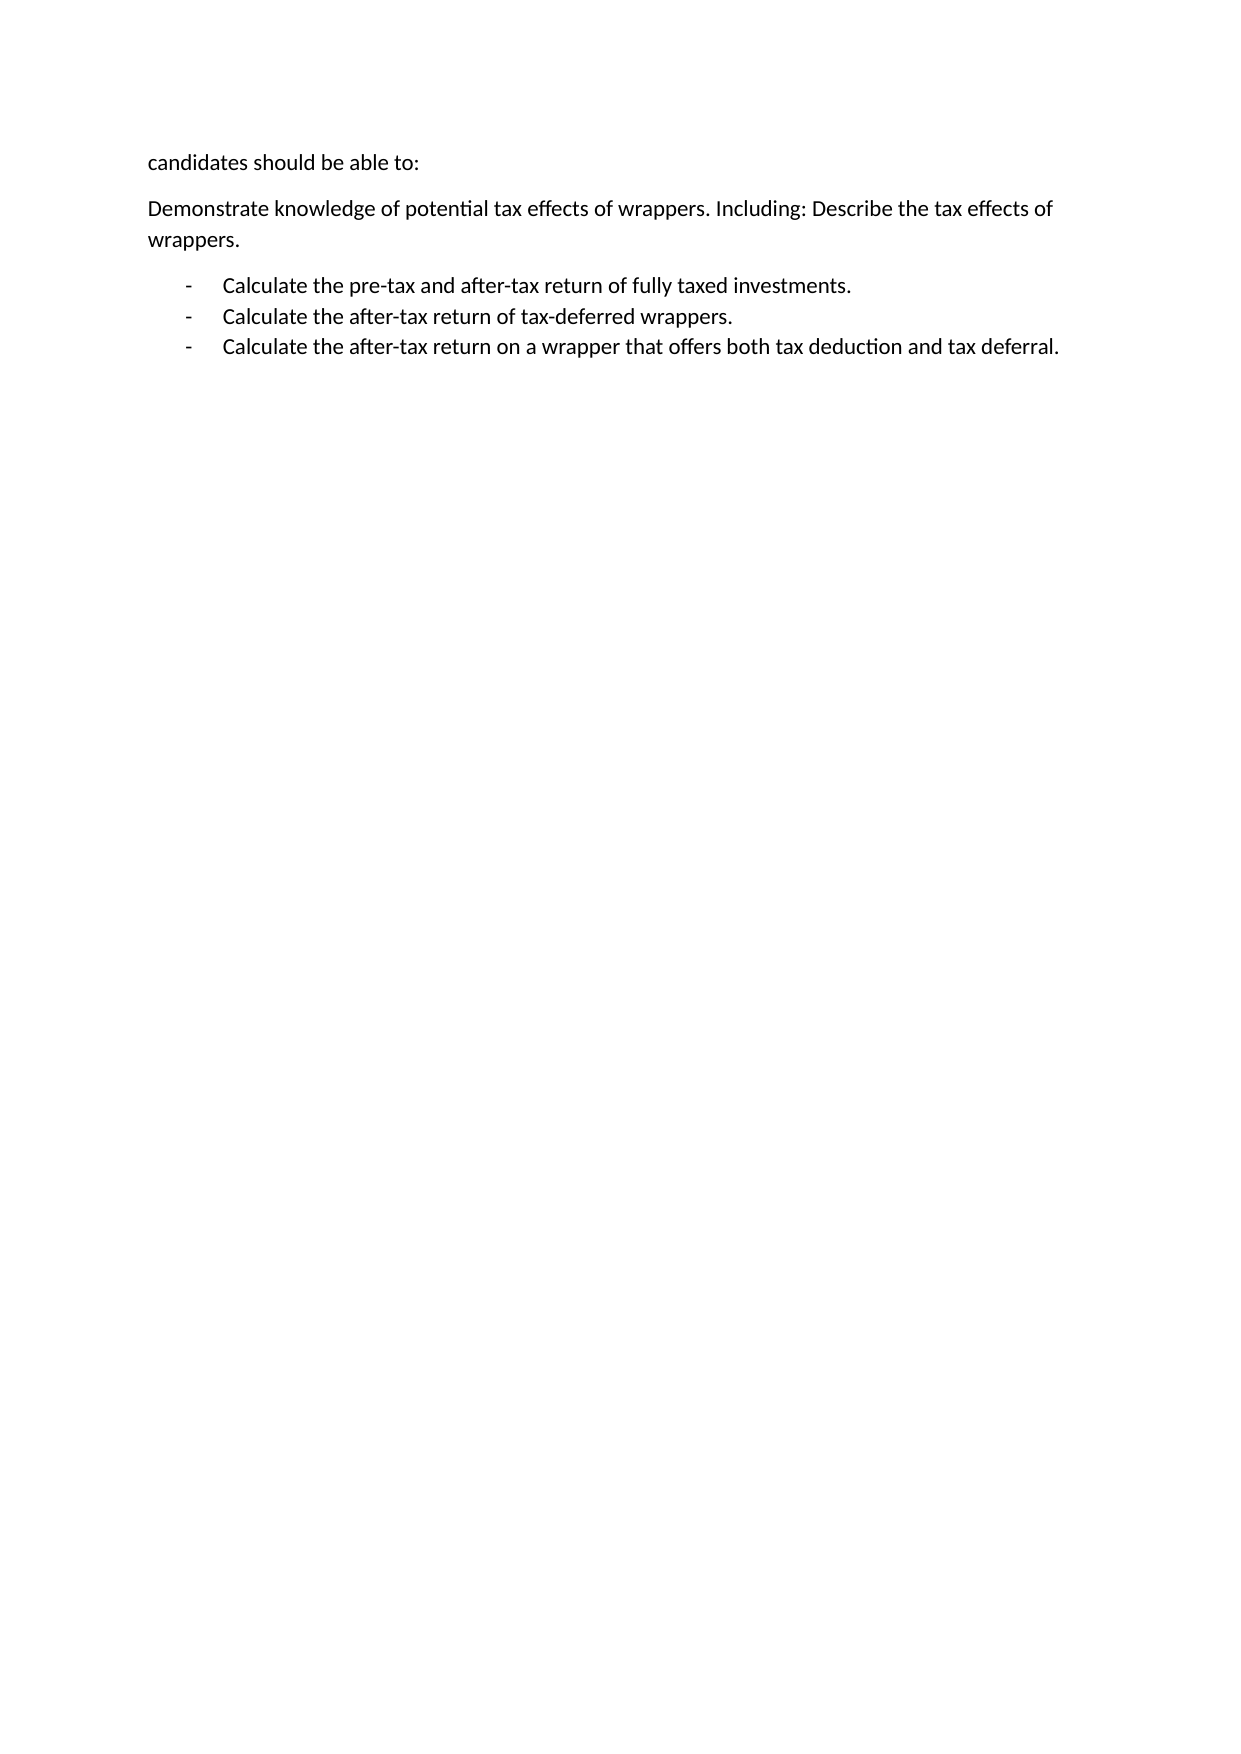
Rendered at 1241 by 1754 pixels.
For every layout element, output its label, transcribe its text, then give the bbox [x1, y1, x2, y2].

list Calculate the after-tax return of tax-deferred wrappers. [185, 302, 1093, 330]
text Demonstrate knowledge of potential tax effects of wrappers. Including: Describe the tax effects of wrappers. [148, 194, 1093, 253]
text candidates should be able to: [148, 148, 1093, 176]
list Calculate the pre-tax and after-tax return of fully taxed investments. [185, 272, 1093, 299]
list Calculate the after-tax return on a wrapper that offers both tax deduction and tax deferral. [185, 332, 1093, 360]
